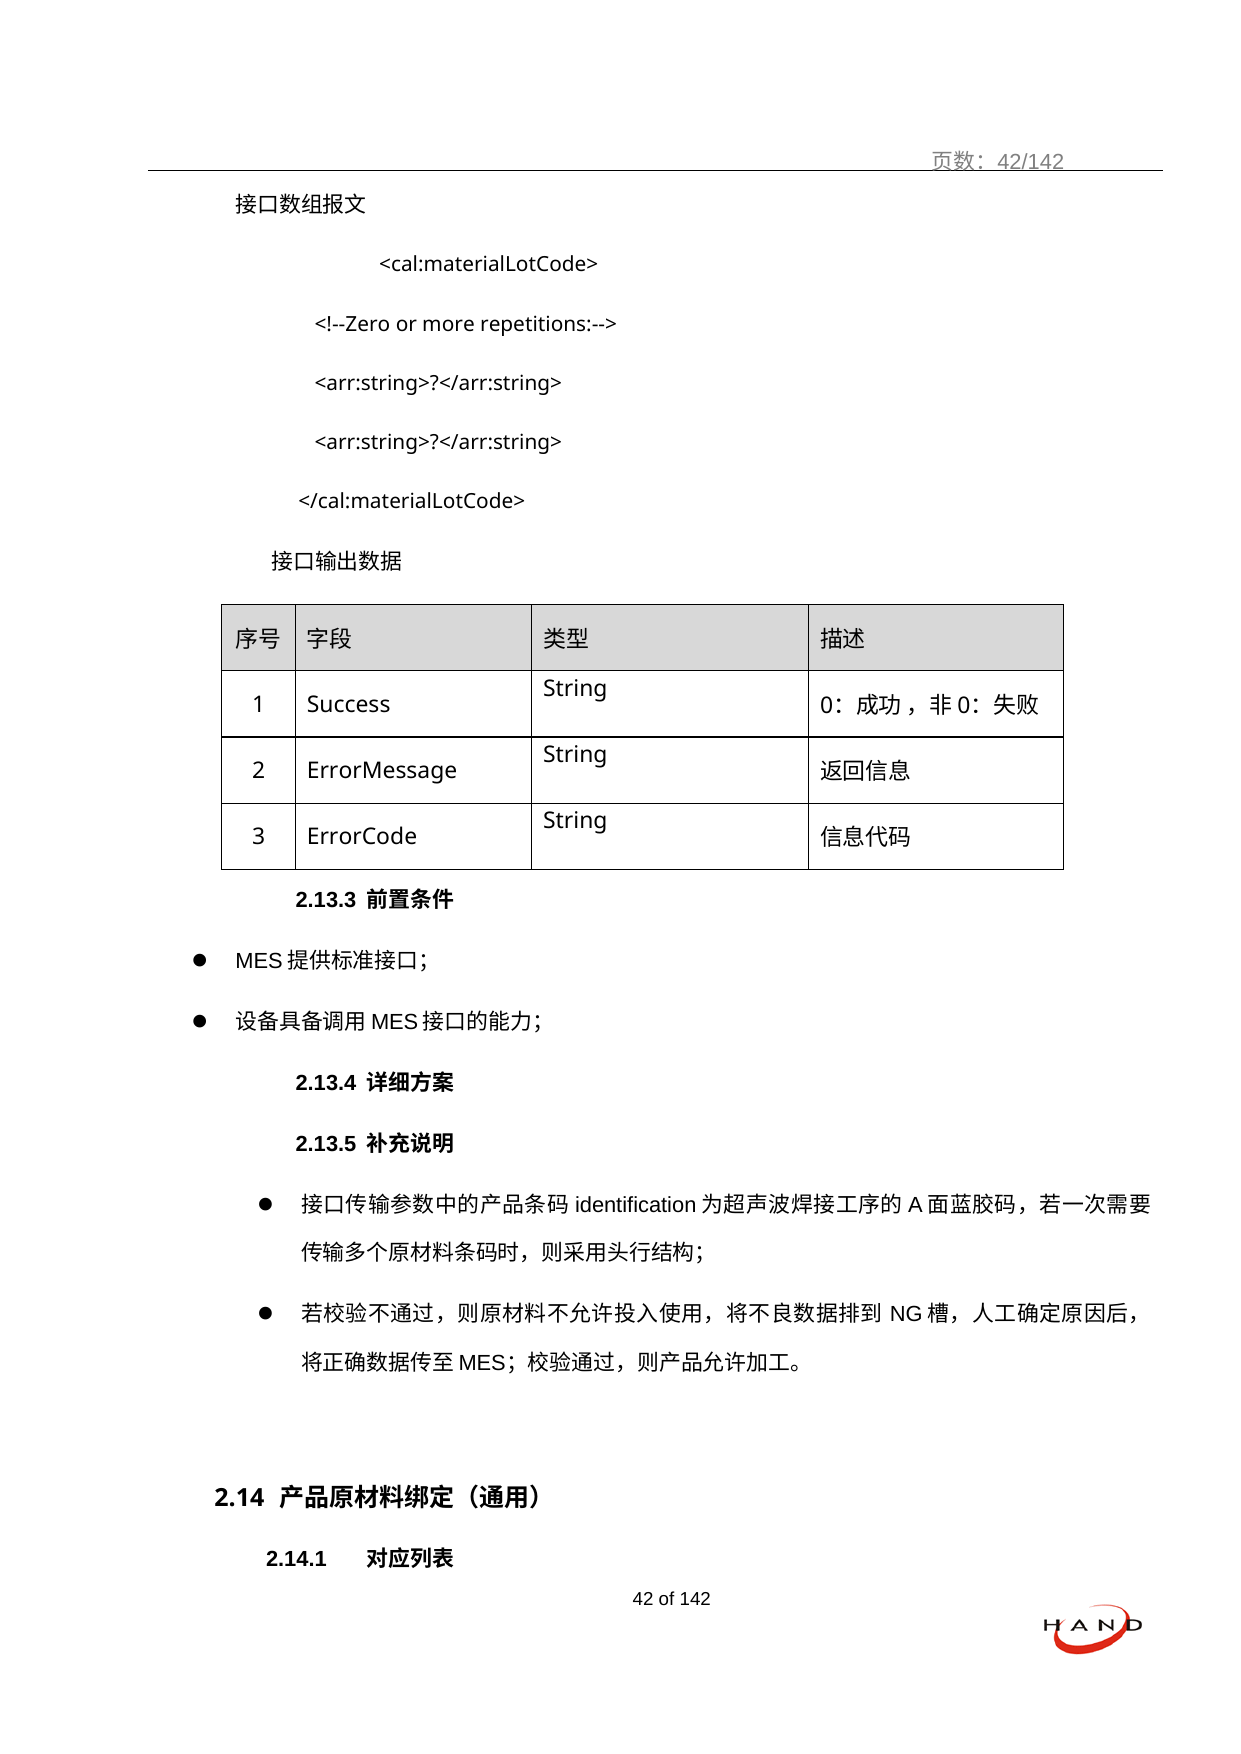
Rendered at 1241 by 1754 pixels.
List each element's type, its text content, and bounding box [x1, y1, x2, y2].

list 设备具备调用MES接口的能力； [148, 1004, 1152, 1036]
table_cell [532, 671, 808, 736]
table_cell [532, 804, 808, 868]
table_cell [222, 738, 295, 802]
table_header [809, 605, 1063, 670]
subtitle 对应列表 [266, 1540, 1152, 1573]
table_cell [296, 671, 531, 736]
picture [1037, 1591, 1151, 1672]
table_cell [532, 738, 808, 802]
subtitle 产品原材料绑定（通用） [147, 1463, 1152, 1528]
list MES提供标准接口； [148, 943, 1152, 975]
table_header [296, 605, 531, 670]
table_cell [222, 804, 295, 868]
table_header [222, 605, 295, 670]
list 若校验不通过，则原材料不允许投入使用，将不良数据排到NG槽，人工确定原因后，将正确数据传至MES；校验通过，则产品允许加工。 [257, 1296, 1152, 1377]
text 接口数组报文 [191, 187, 1152, 219]
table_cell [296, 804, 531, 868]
text <arr:string>?</arr:string> [191, 425, 1152, 458]
subtitle 补充说明 [295, 1125, 1152, 1158]
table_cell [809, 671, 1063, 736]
text <!--Zero or more repetitions:--> [191, 307, 1152, 339]
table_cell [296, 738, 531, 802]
text <arr:string>?</arr:string> [191, 366, 1152, 398]
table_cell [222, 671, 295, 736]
list 接口传输参数中的产品条码identification为超声波焊接工序的A面蓝胶码，若一次需要传输多个原材料条码时，则采用头行结构； [257, 1186, 1152, 1267]
text <cal:materialLotCode> [191, 248, 1152, 280]
subtitle 详细方案 [295, 1064, 1152, 1097]
text 接口输出数据 [191, 543, 1152, 576]
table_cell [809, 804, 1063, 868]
text </cal:materialLotCode> [191, 484, 1152, 517]
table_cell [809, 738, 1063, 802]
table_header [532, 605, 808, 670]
subtitle 前置条件 [295, 882, 1152, 914]
